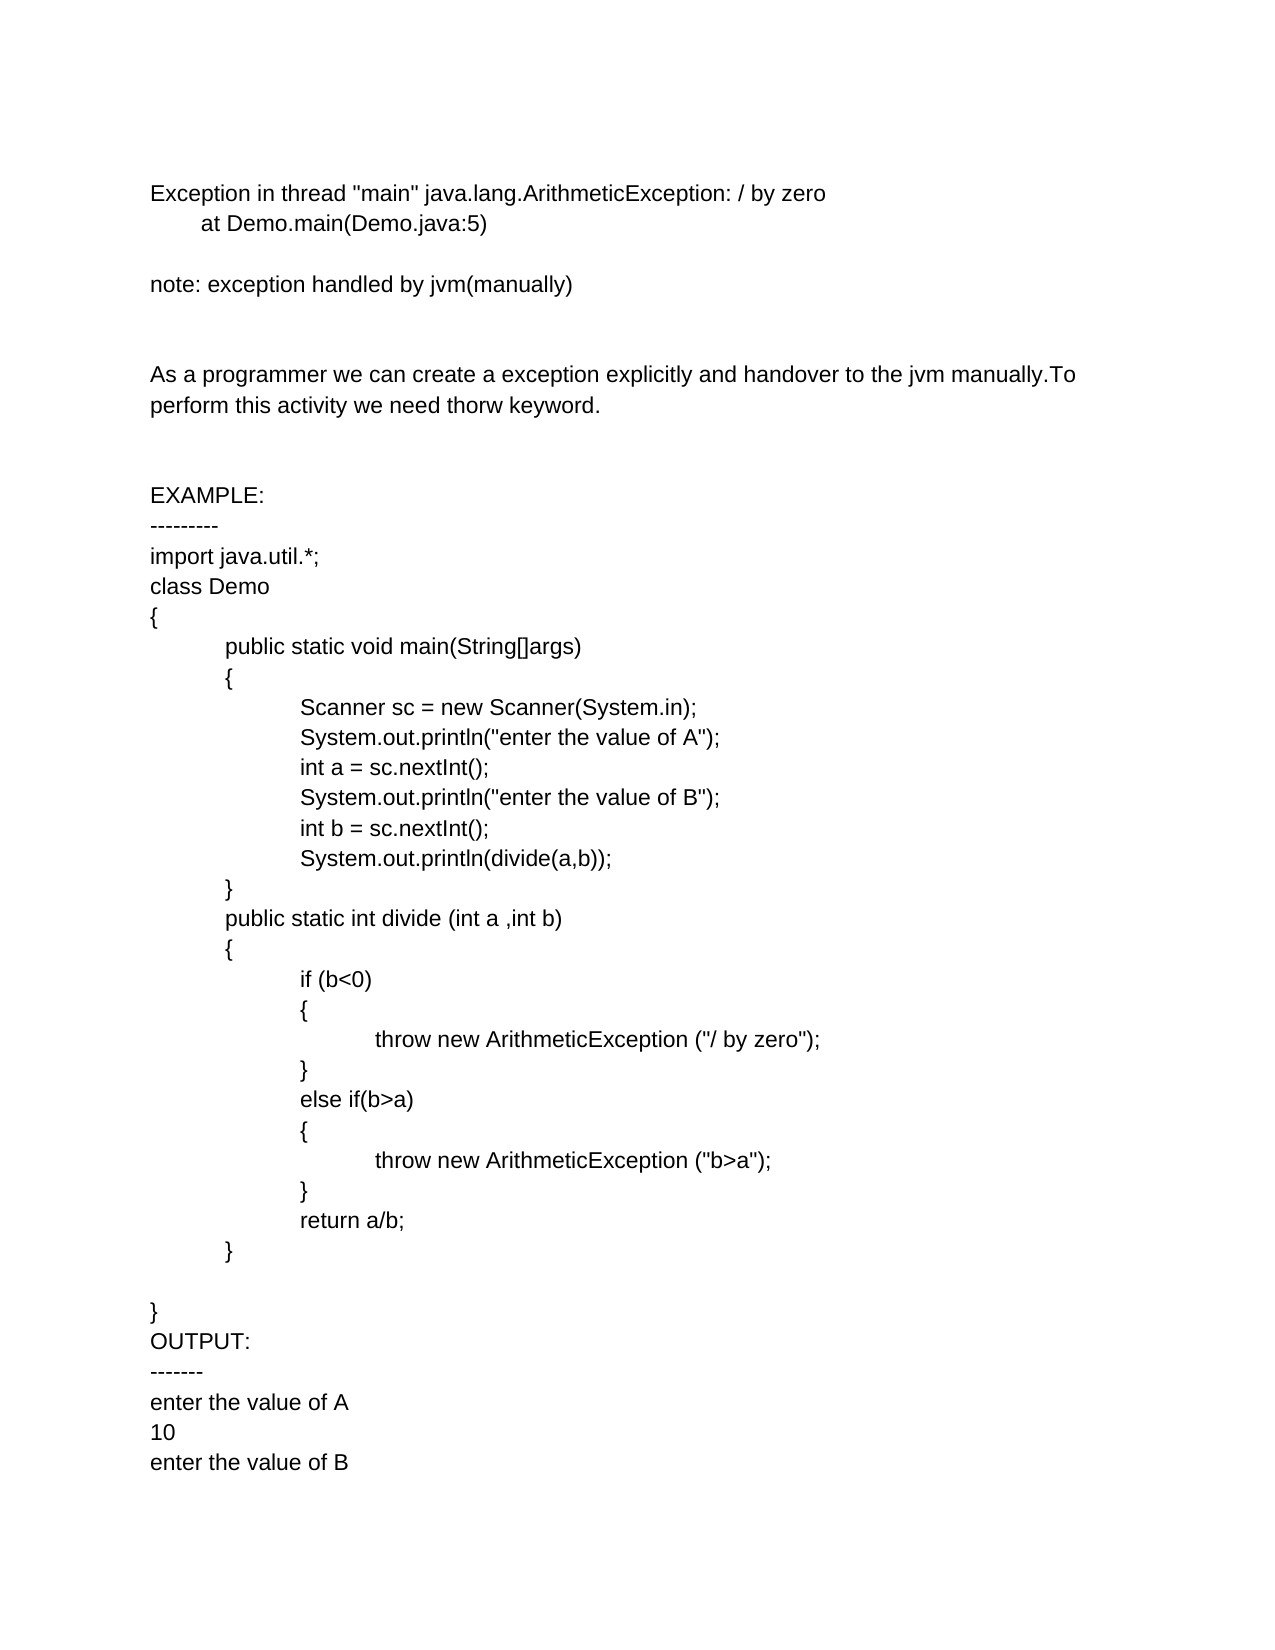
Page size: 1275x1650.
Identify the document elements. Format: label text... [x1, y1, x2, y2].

text As a programmer we can create a exception explicitly and handover to the jvm manually.To perform this activity we need thorw keyword. [150, 361, 1125, 418]
text return a/b; [150, 1207, 1125, 1234]
text 10 [150, 1419, 1125, 1445]
text } [150, 875, 1125, 901]
text throw new ArithmeticException ("/ by zero"); [150, 1026, 1125, 1052]
text System.out.println("enter the value of B"); [150, 784, 1125, 811]
text class Demo [150, 573, 1125, 599]
text at Demo.main(Demo.java:5) [150, 210, 1125, 237]
text enter the value of A [150, 1388, 1125, 1415]
text System.out.println("enter the value of A"); [150, 724, 1125, 750]
text int b = sc.nextInt(); [150, 814, 1125, 841]
text if (b<0) [150, 966, 1125, 992]
text System.out.println(divide(a,b)); [150, 845, 1125, 871]
text { [150, 663, 1125, 690]
text } [150, 1237, 1125, 1264]
text Exception in thread "main" java.lang.ArithmeticException: / by zero [150, 180, 1125, 207]
text ------- [150, 1358, 1125, 1385]
text { [150, 996, 1125, 1022]
text --------- [150, 512, 1125, 539]
text } [150, 1056, 1125, 1083]
text } [150, 1177, 1125, 1203]
text Scanner sc = new Scanner(System.in); [150, 694, 1125, 720]
text else if(b>a) [150, 1086, 1125, 1113]
text int a = sc.nextInt(); [150, 754, 1125, 781]
text { [150, 603, 1125, 629]
text OUTPUT: [150, 1328, 1125, 1354]
text { [150, 1117, 1125, 1143]
text public static int divide (int a ,int b) [150, 905, 1125, 932]
text } [150, 1298, 1125, 1324]
text { [150, 935, 1125, 962]
text EXAMPLE: [150, 482, 1125, 509]
text enter the value of B [150, 1449, 1125, 1475]
text note: exception handled by jvm(manually) [150, 271, 1125, 297]
text throw new ArithmeticException ("b>a"); [150, 1147, 1125, 1173]
text public static void main(String[]args) [150, 633, 1125, 660]
text import java.util.*; [150, 543, 1125, 569]
